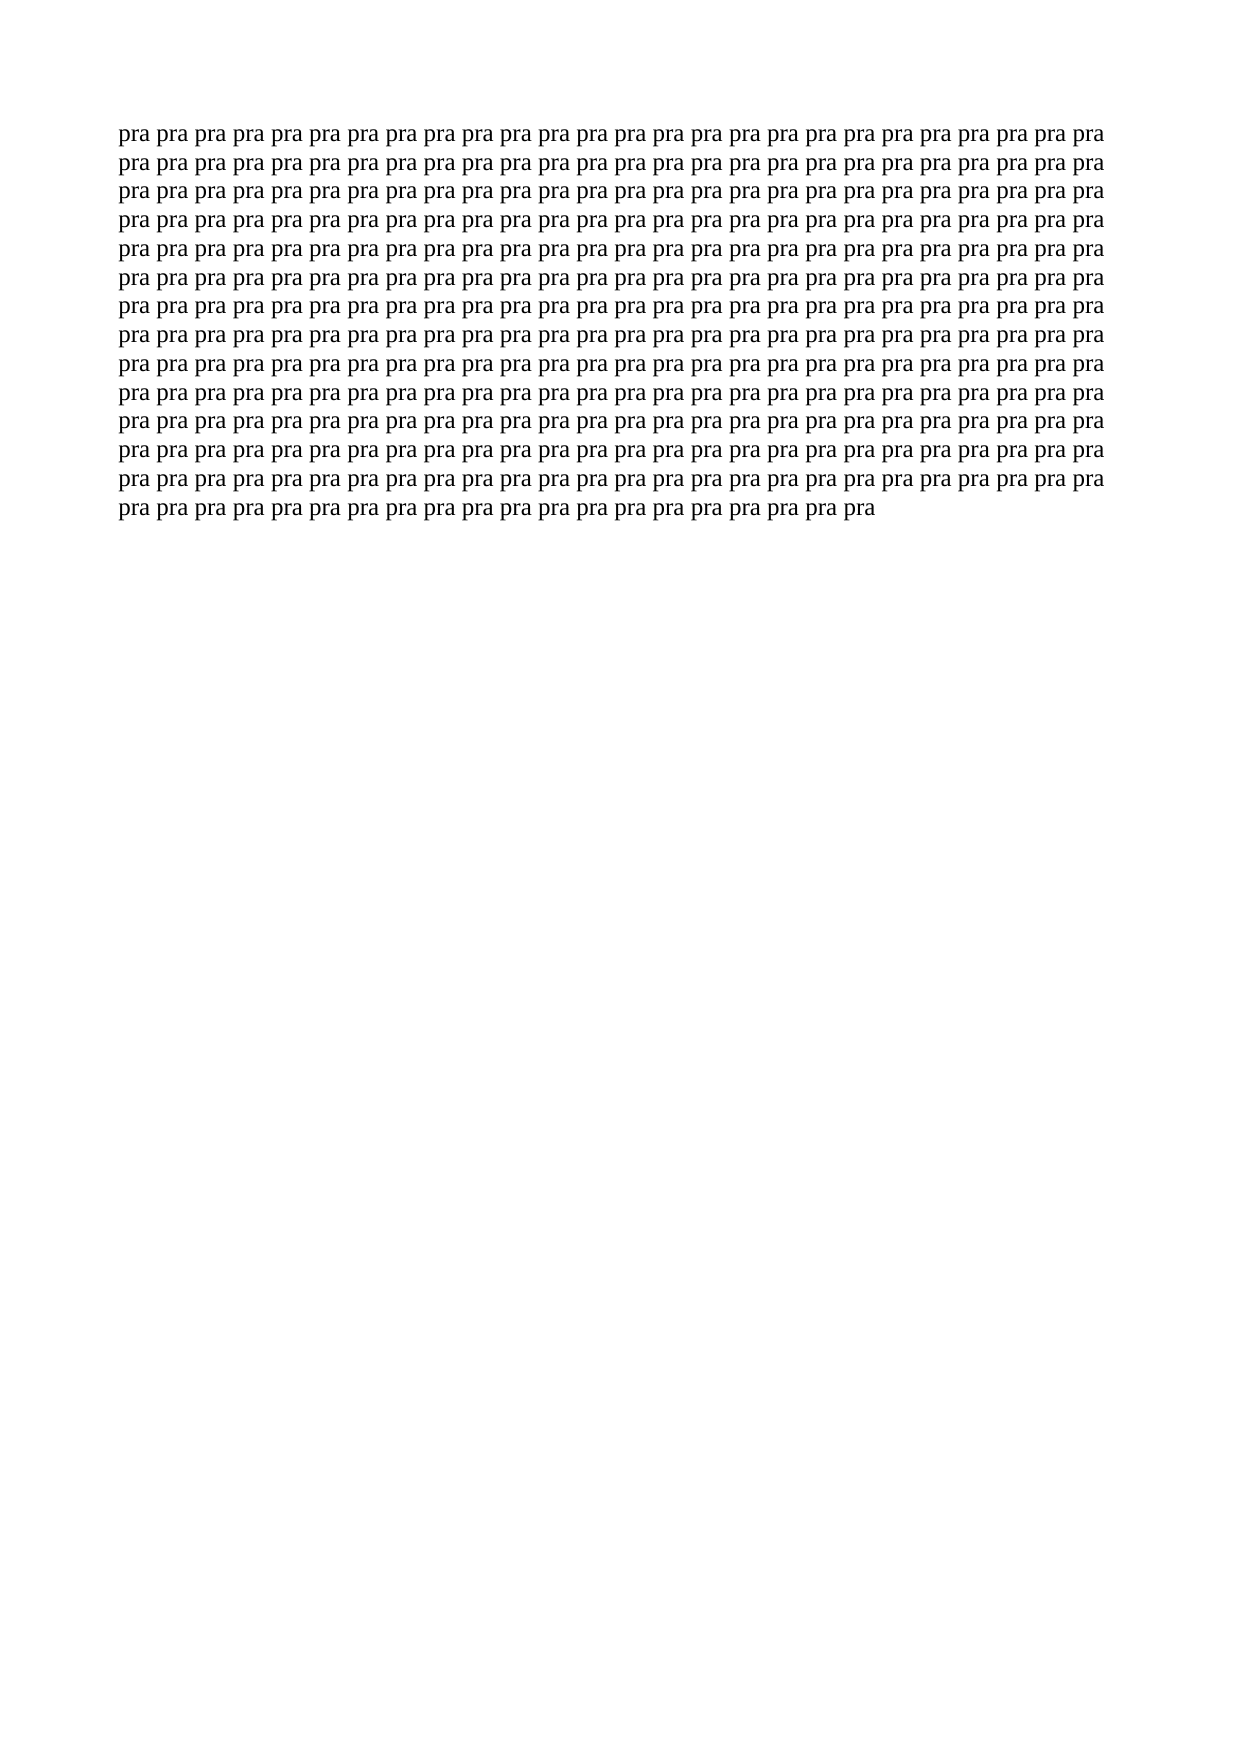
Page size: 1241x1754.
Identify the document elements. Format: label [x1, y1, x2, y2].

text [118, 118, 1122, 521]
